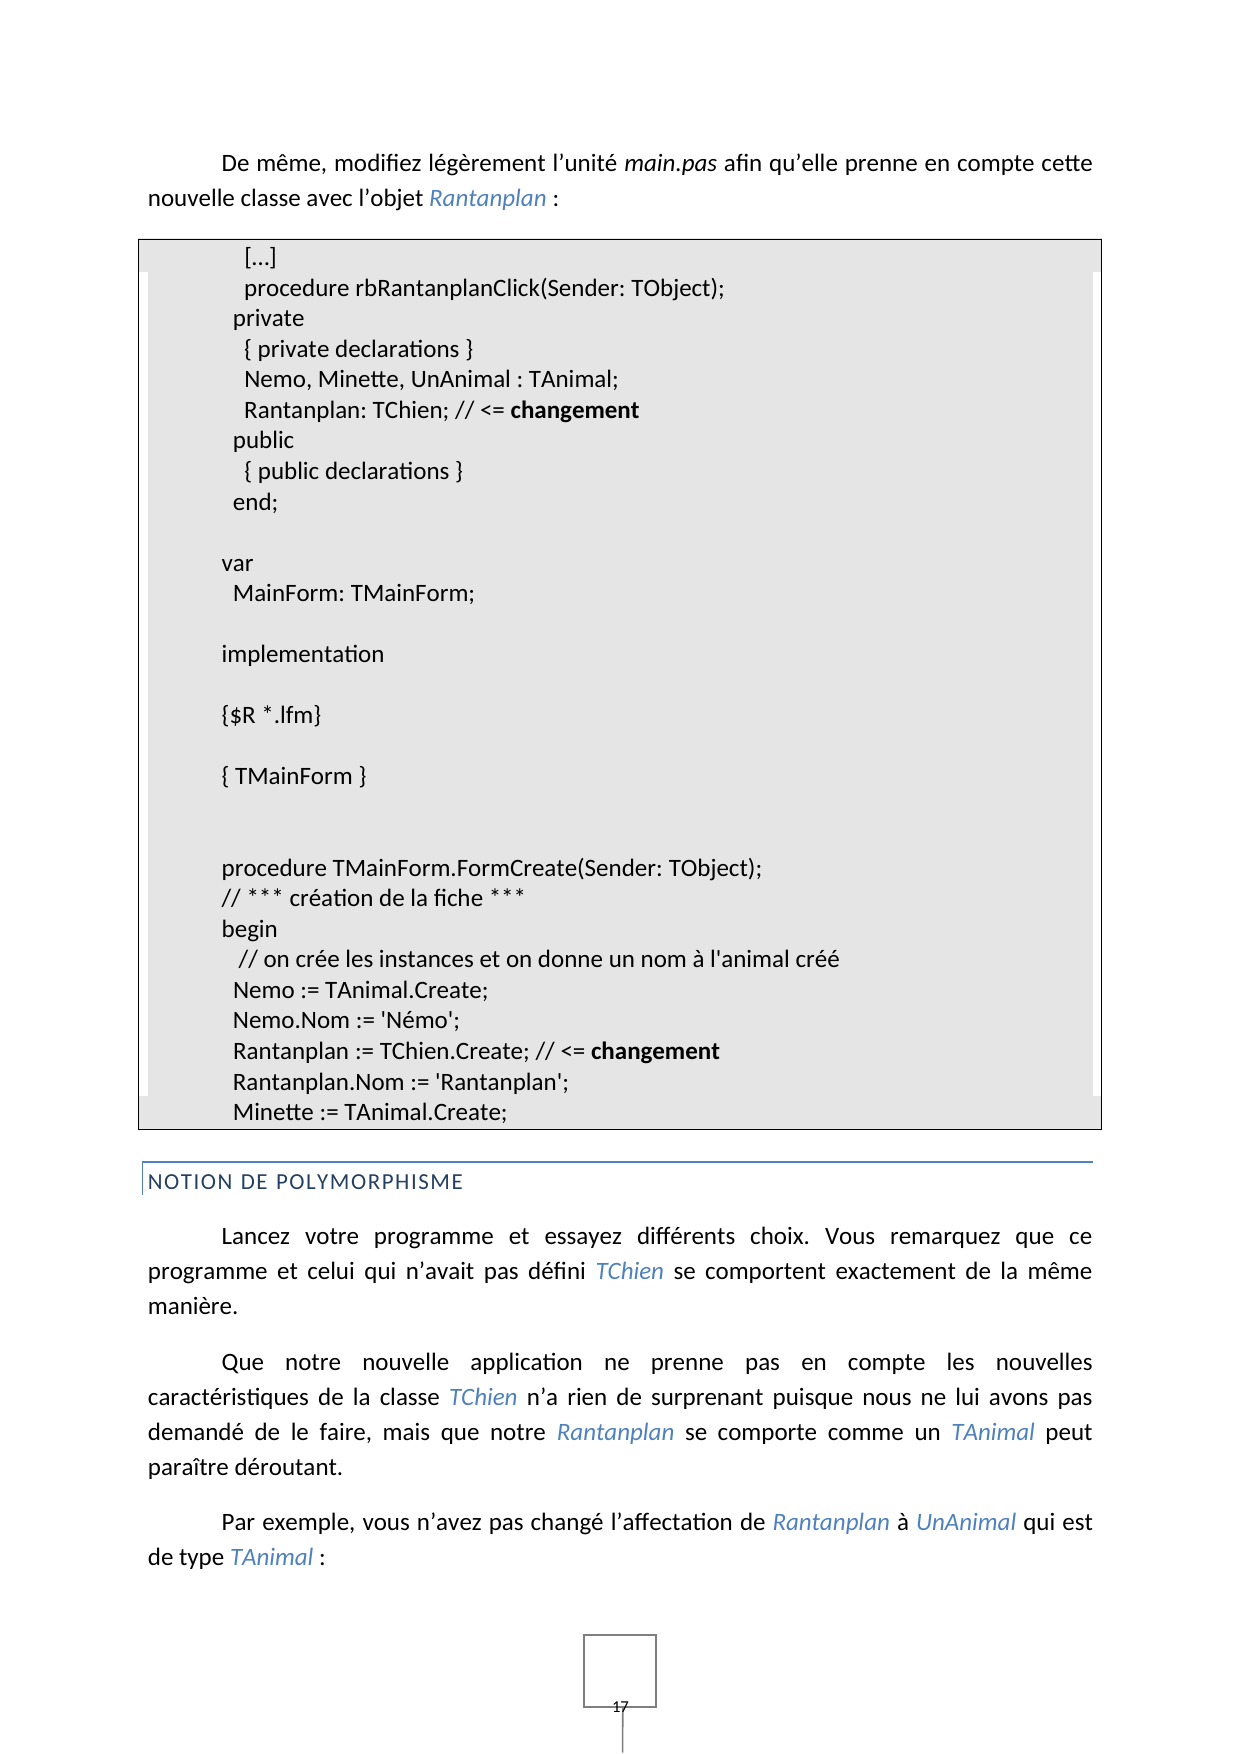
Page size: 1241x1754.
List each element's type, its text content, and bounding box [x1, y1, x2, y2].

text { TMainForm } [148, 760, 1093, 791]
text implementation [148, 638, 1093, 669]
text Rantanplan := TChien.Create; // <= changement [148, 1035, 1093, 1066]
text { public declarations } [148, 455, 1093, 486]
text var [148, 547, 1093, 577]
text end; [148, 486, 1093, 516]
text Que notre nouvelle application ne prenne pas en compte les nouvelles caractéristiques de la classe TChien n’a rien de surprenant puisque nous ne lui avons pas demandé de le faire, mais que notre Rantanplan se comporte comme un TAnimal peut paraître déroutant. [148, 1346, 1093, 1481]
text De même, modifiez légèrement l’unité main.pas afin qu’elle prenne en compte cette nouvelle classe avec l’objet Rantanplan : [148, 148, 1093, 213]
text procedure TMainForm.FormCreate(Sender: TObject); [148, 852, 1093, 882]
text private [148, 303, 1093, 333]
text Nemo.Nom := 'Némo'; [148, 1004, 1093, 1035]
text Lancez votre programme et essayez différents choix. Vous remarquez que ce programme et celui qui n’avait pas défini TChien se comportent exactement de la même manière. [148, 1220, 1093, 1320]
text Rantanplan.Nom := 'Rantanplan'; [148, 1066, 1093, 1093]
text Minette := TAnimal.Create; [139, 1093, 1101, 1129]
text Nemo := TAnimal.Create; [148, 974, 1093, 1004]
text {$R *.lfm} [148, 699, 1093, 730]
text Rantanplan: TChien; // <= changement [148, 394, 1093, 425]
text // on crée les instances et on donne un nom à l'animal créé [148, 943, 1093, 974]
text public [148, 425, 1093, 455]
text Par exemple, vous n’avez pas changé l’affectation de Rantanplan à UnAnimal qui est de type TAnimal : [148, 1506, 1093, 1572]
text MainForm: TMainForm; [148, 577, 1093, 608]
subtitle Notion de polymorphisme [143, 1163, 1093, 1195]
text begin [148, 913, 1093, 943]
text procedure rbRantanplanClick(Sender: TObject); [148, 272, 1093, 303]
text { private declarations } [148, 333, 1093, 364]
text // *** création de la fiche *** [148, 882, 1093, 913]
text Nemo, Minette, UnAnimal : TAnimal; [148, 364, 1093, 394]
text […] [139, 240, 1101, 272]
